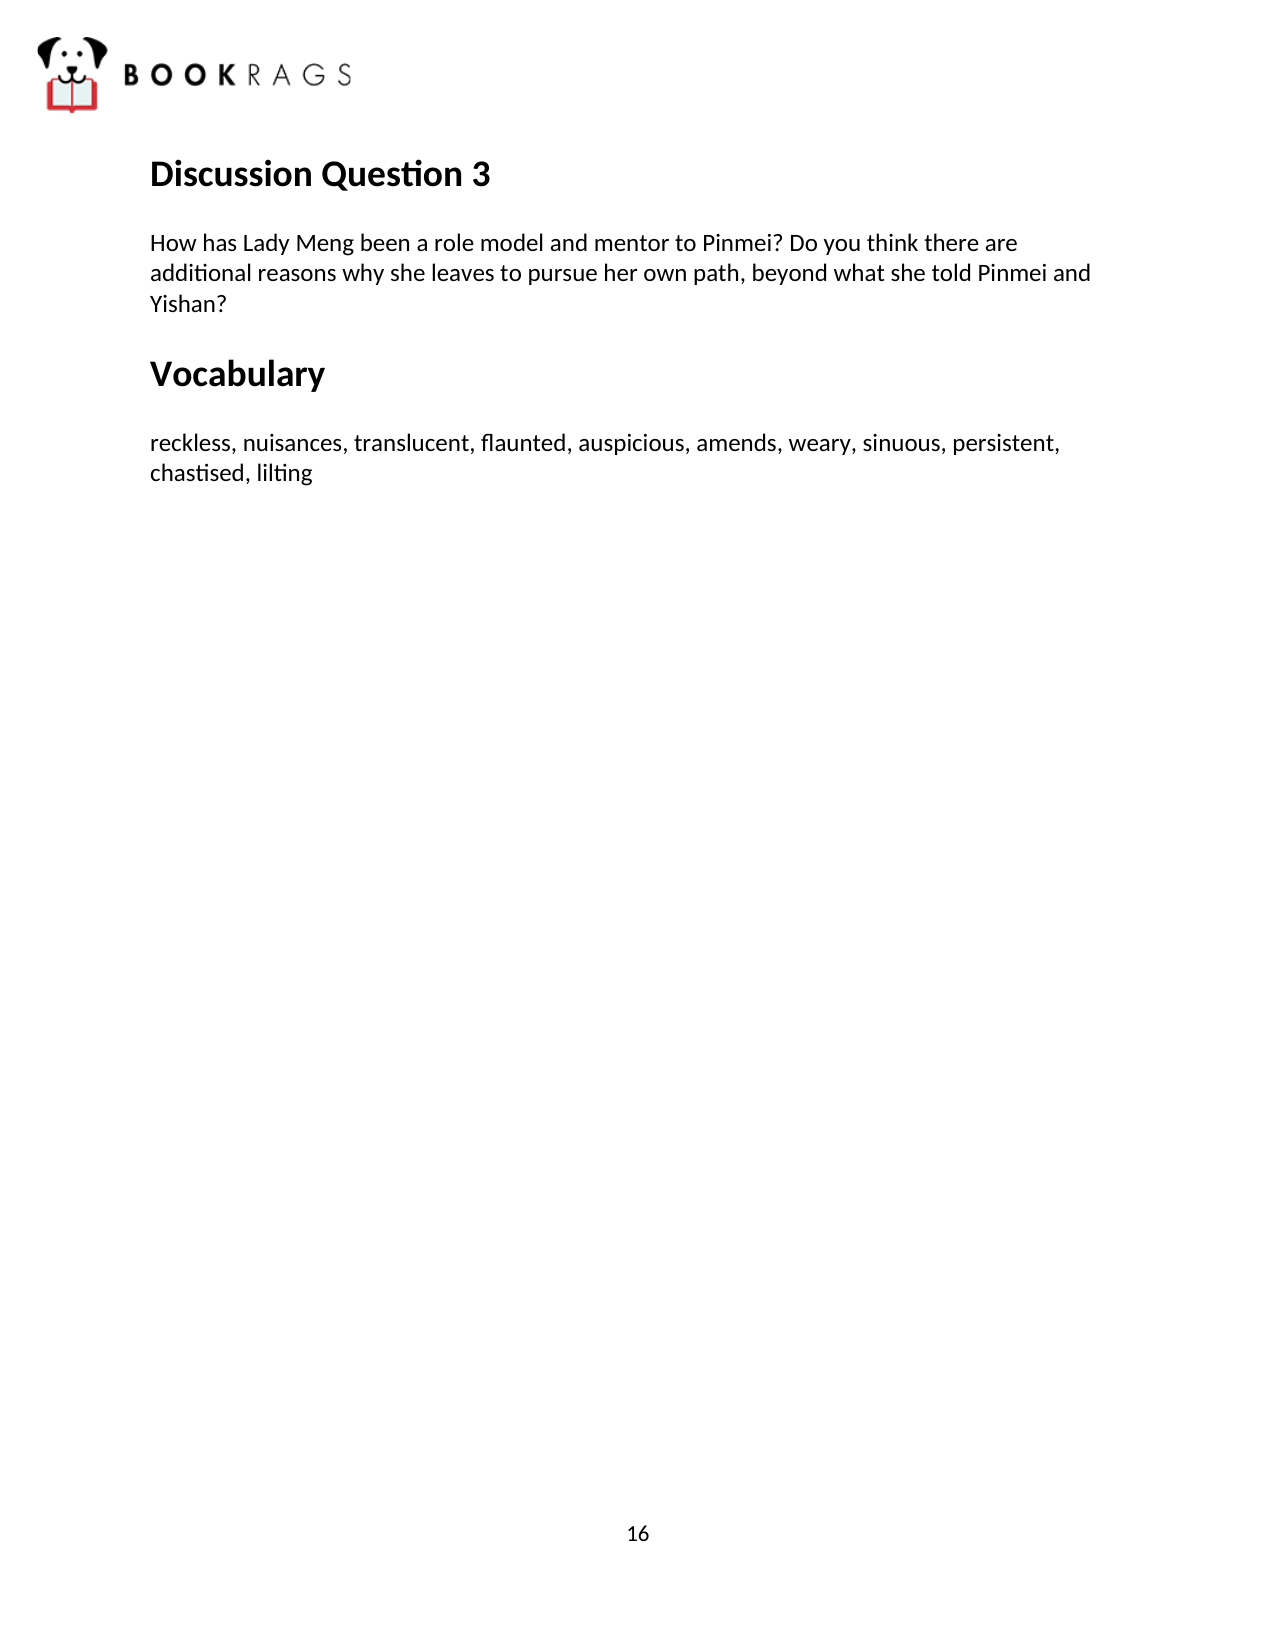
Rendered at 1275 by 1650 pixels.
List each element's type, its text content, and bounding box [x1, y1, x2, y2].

text Vocabulary [150, 350, 1125, 396]
text Discussion Question 3 [150, 150, 1125, 196]
text reckless, nuisances, translucent, flaunted, auspicious, amends, weary, sinuous, persistent, chastised, lilting [150, 427, 1125, 488]
picture [37, 37, 351, 113]
text How has Lady Meng been a role model and mentor to Pinmei? Do you think there are additional reasons why she leaves to pursue her own path, beyond what she told Pinmei and Yishan? [150, 227, 1125, 318]
